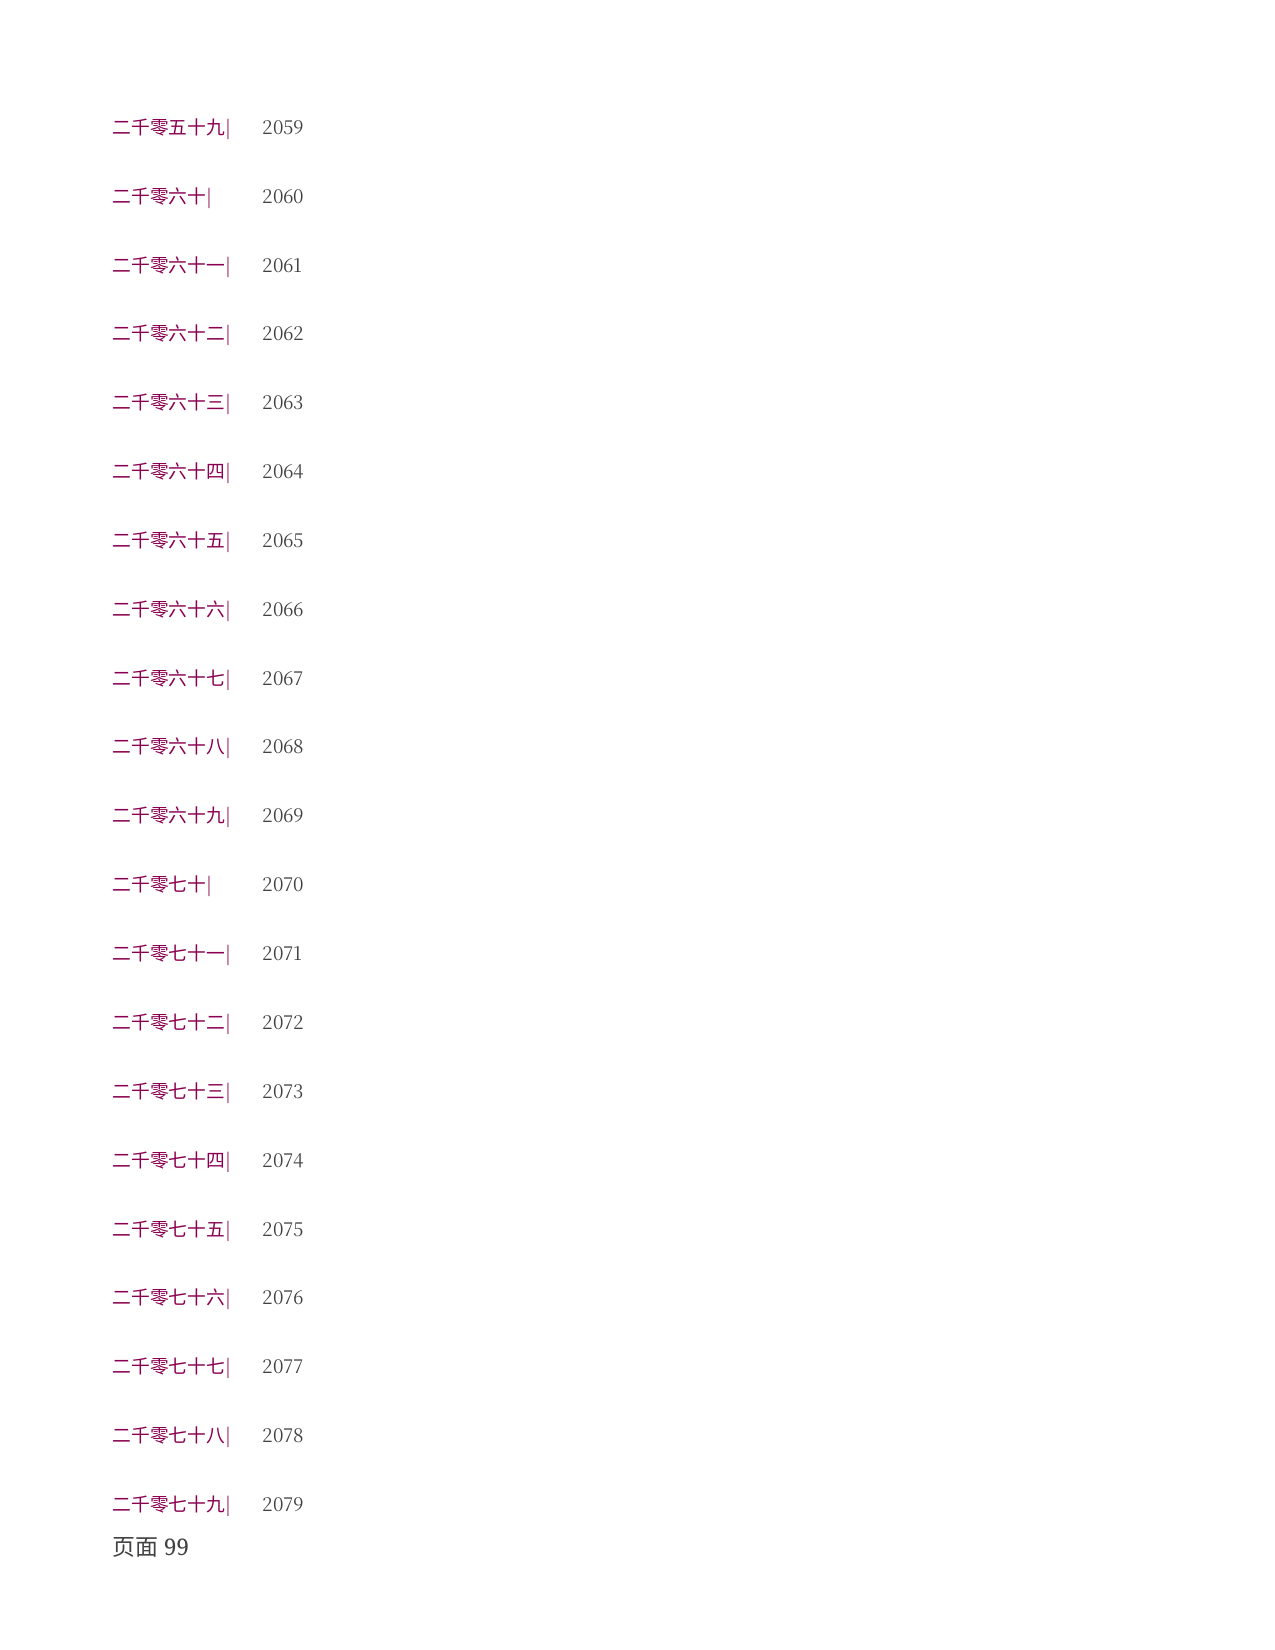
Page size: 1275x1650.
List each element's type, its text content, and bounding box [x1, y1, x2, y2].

subtitle 2061 [112, 250, 937, 277]
subtitle 2066 [112, 594, 937, 622]
subtitle 2074 [112, 1145, 937, 1172]
subtitle 2062 [112, 319, 937, 346]
subtitle 2076 [112, 1283, 937, 1310]
subtitle 2059 [112, 112, 937, 140]
subtitle 2077 [112, 1352, 937, 1379]
subtitle 2079 [112, 1489, 937, 1517]
subtitle 2068 [112, 732, 937, 759]
subtitle 2075 [112, 1214, 937, 1241]
subtitle 2071 [112, 939, 937, 966]
subtitle 2069 [112, 801, 937, 828]
subtitle 2070 [112, 870, 937, 897]
subtitle 2064 [112, 457, 937, 484]
subtitle 2060 [112, 181, 937, 208]
subtitle 2067 [112, 663, 937, 691]
subtitle 2078 [112, 1421, 937, 1448]
subtitle 2072 [112, 1008, 937, 1035]
subtitle 2063 [112, 388, 937, 415]
subtitle 2073 [112, 1076, 937, 1104]
subtitle 2065 [112, 526, 937, 553]
